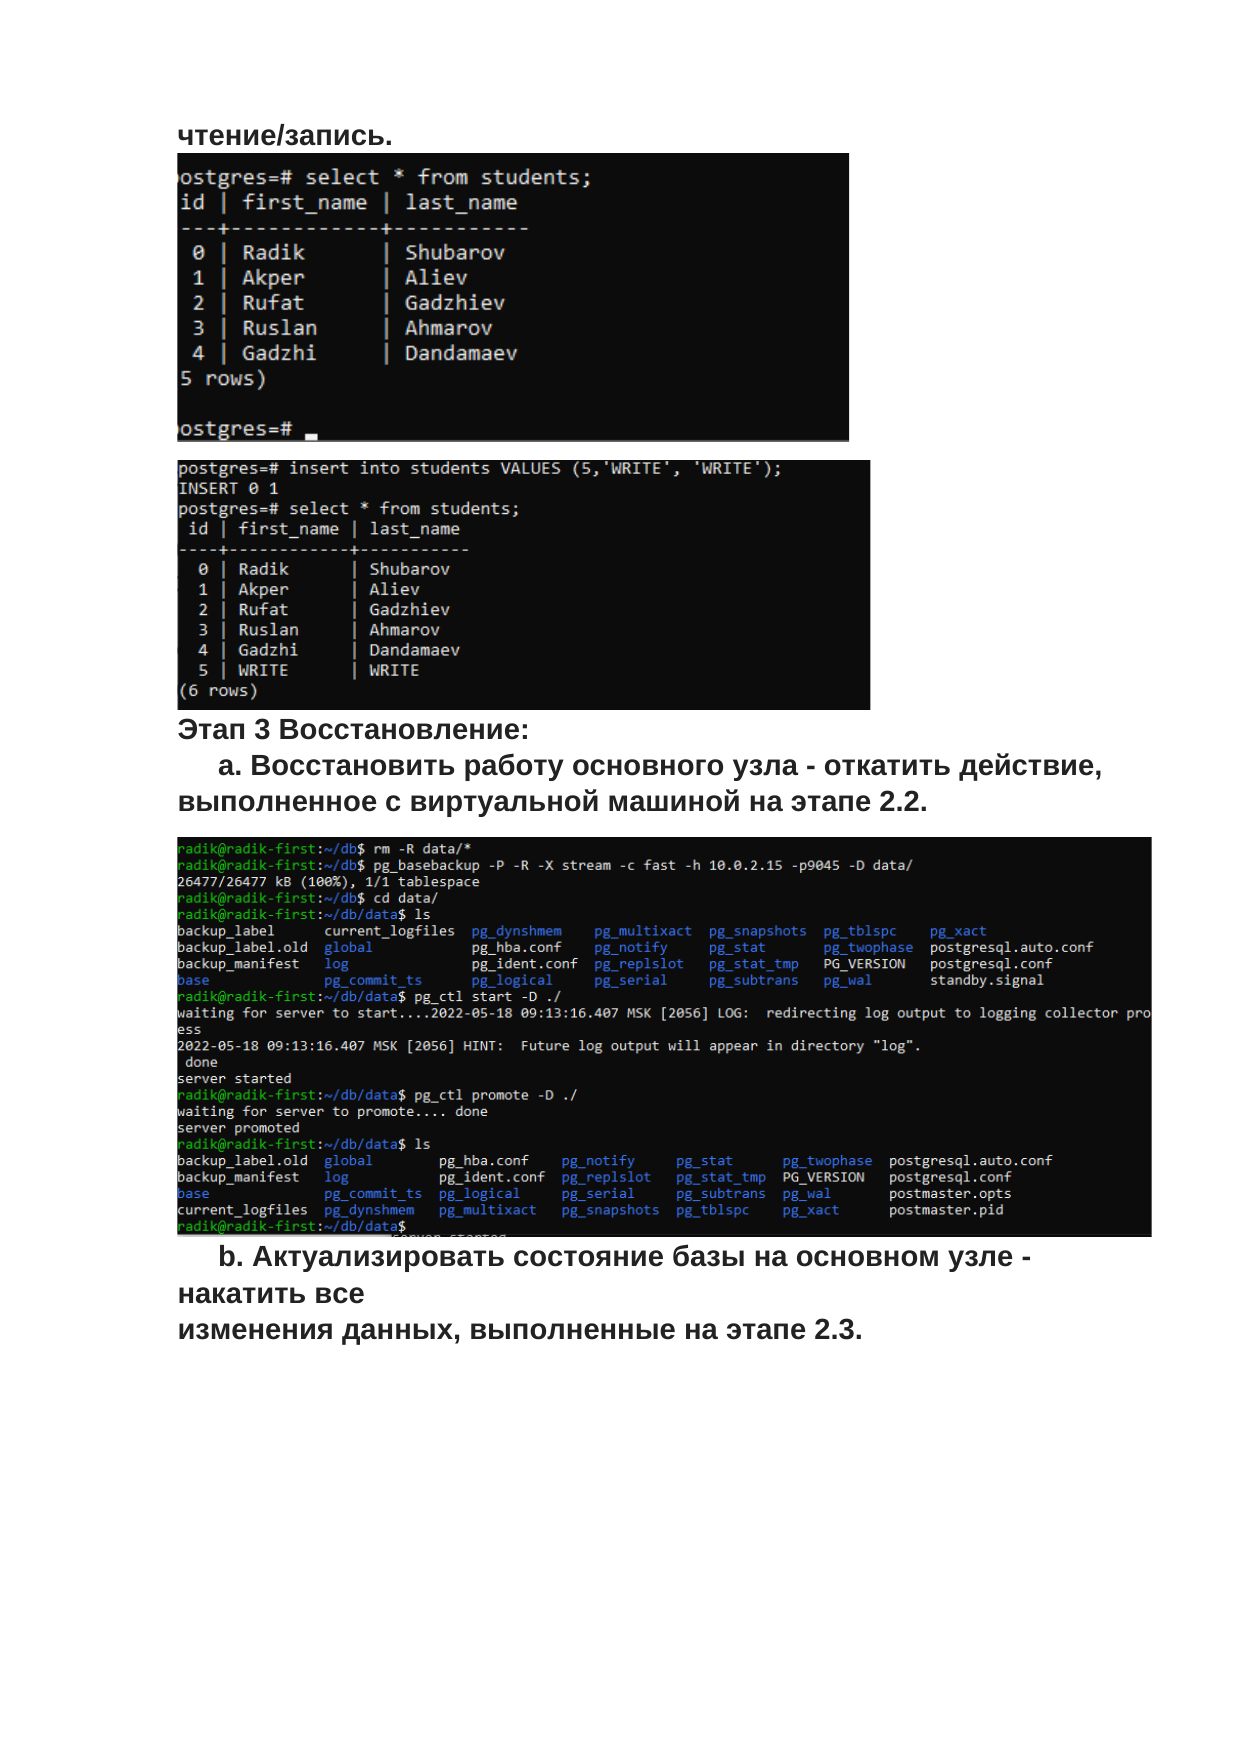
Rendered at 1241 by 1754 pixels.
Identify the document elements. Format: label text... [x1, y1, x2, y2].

text b. Актуализировать состояние базы на основном узле - накатить все изменения данных, выполненные на этапе 2.3. [177, 1237, 1152, 1345]
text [177, 118, 1152, 441]
picture [177, 460, 871, 710]
picture [177, 153, 850, 442]
picture [177, 837, 1152, 1237]
